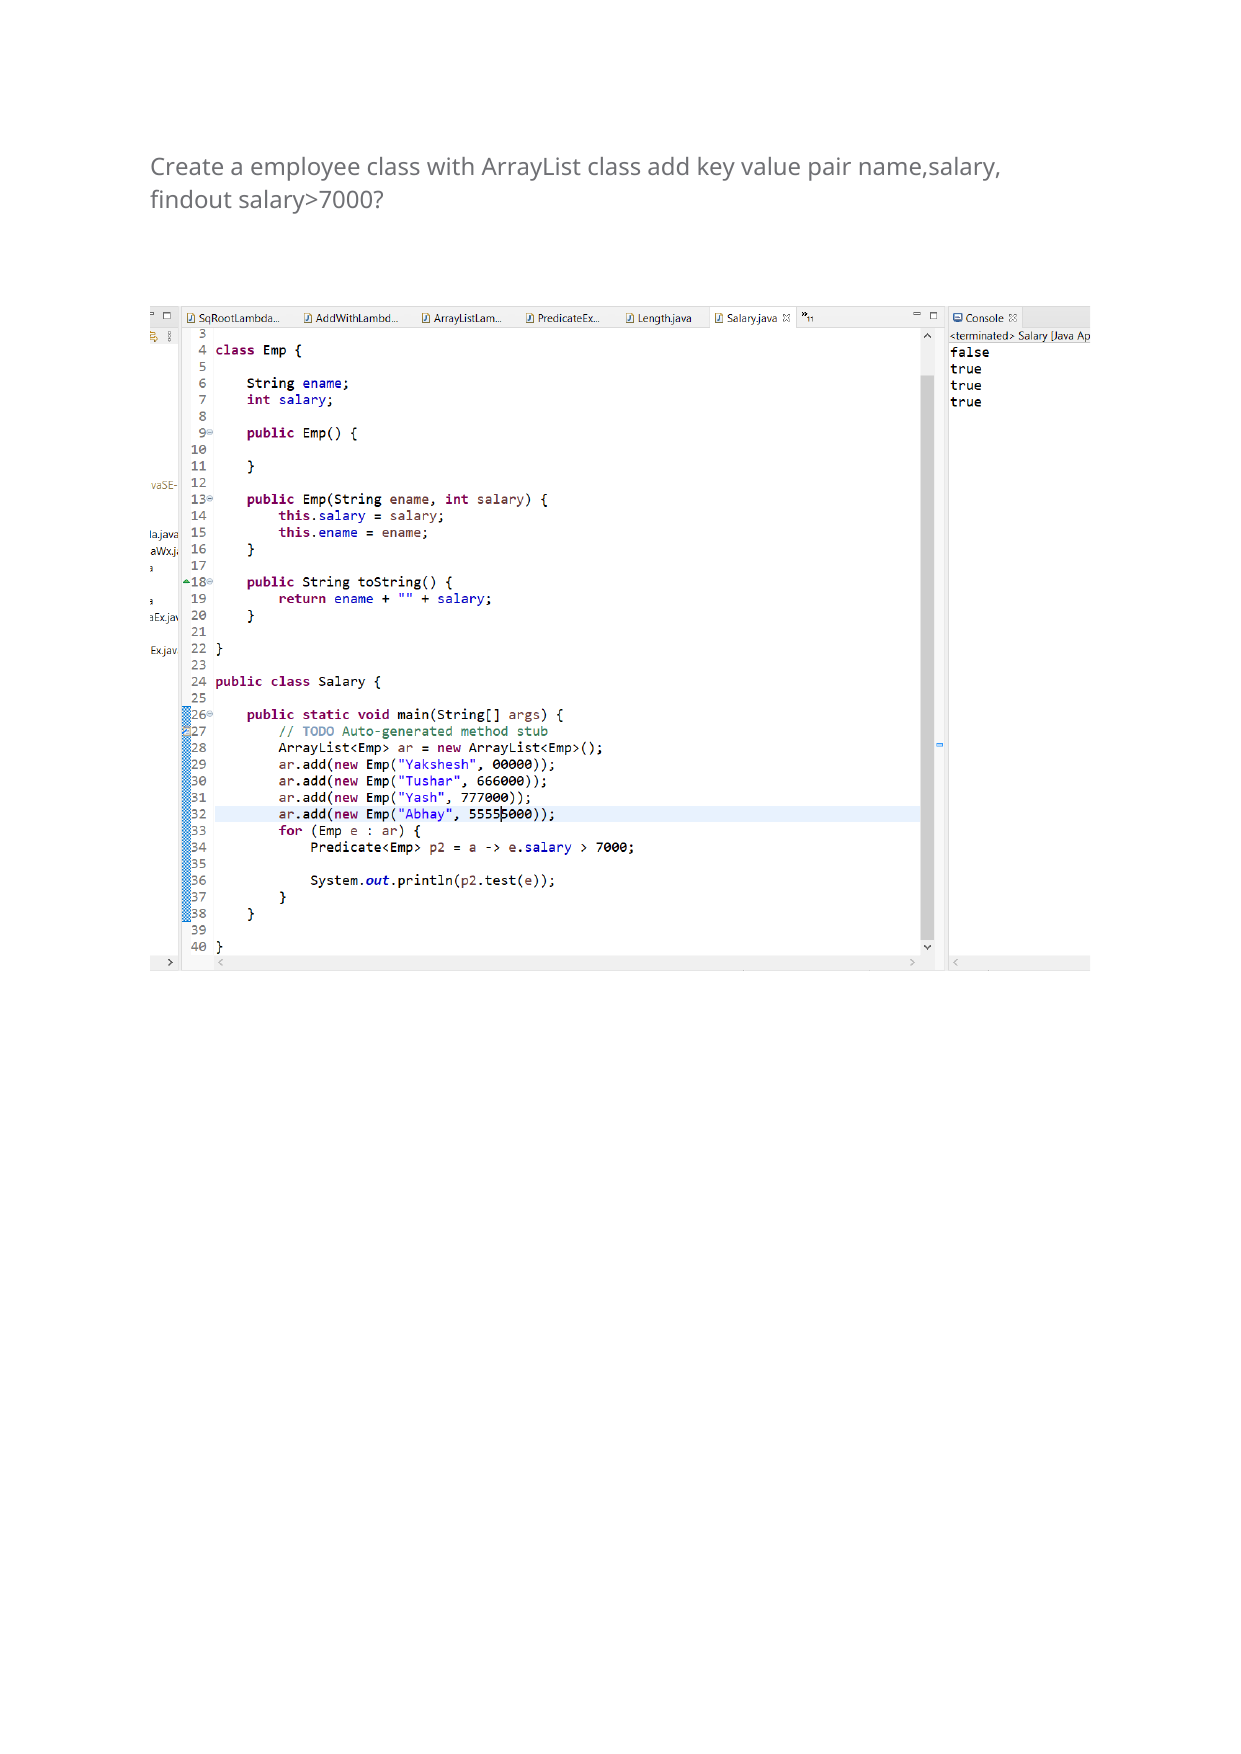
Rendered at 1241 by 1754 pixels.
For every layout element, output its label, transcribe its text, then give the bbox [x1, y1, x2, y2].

picture [150, 306, 1091, 971]
text Create a employee class with ArrayList class add key value pair name,salary, findout salary>7000? [150, 150, 1090, 215]
